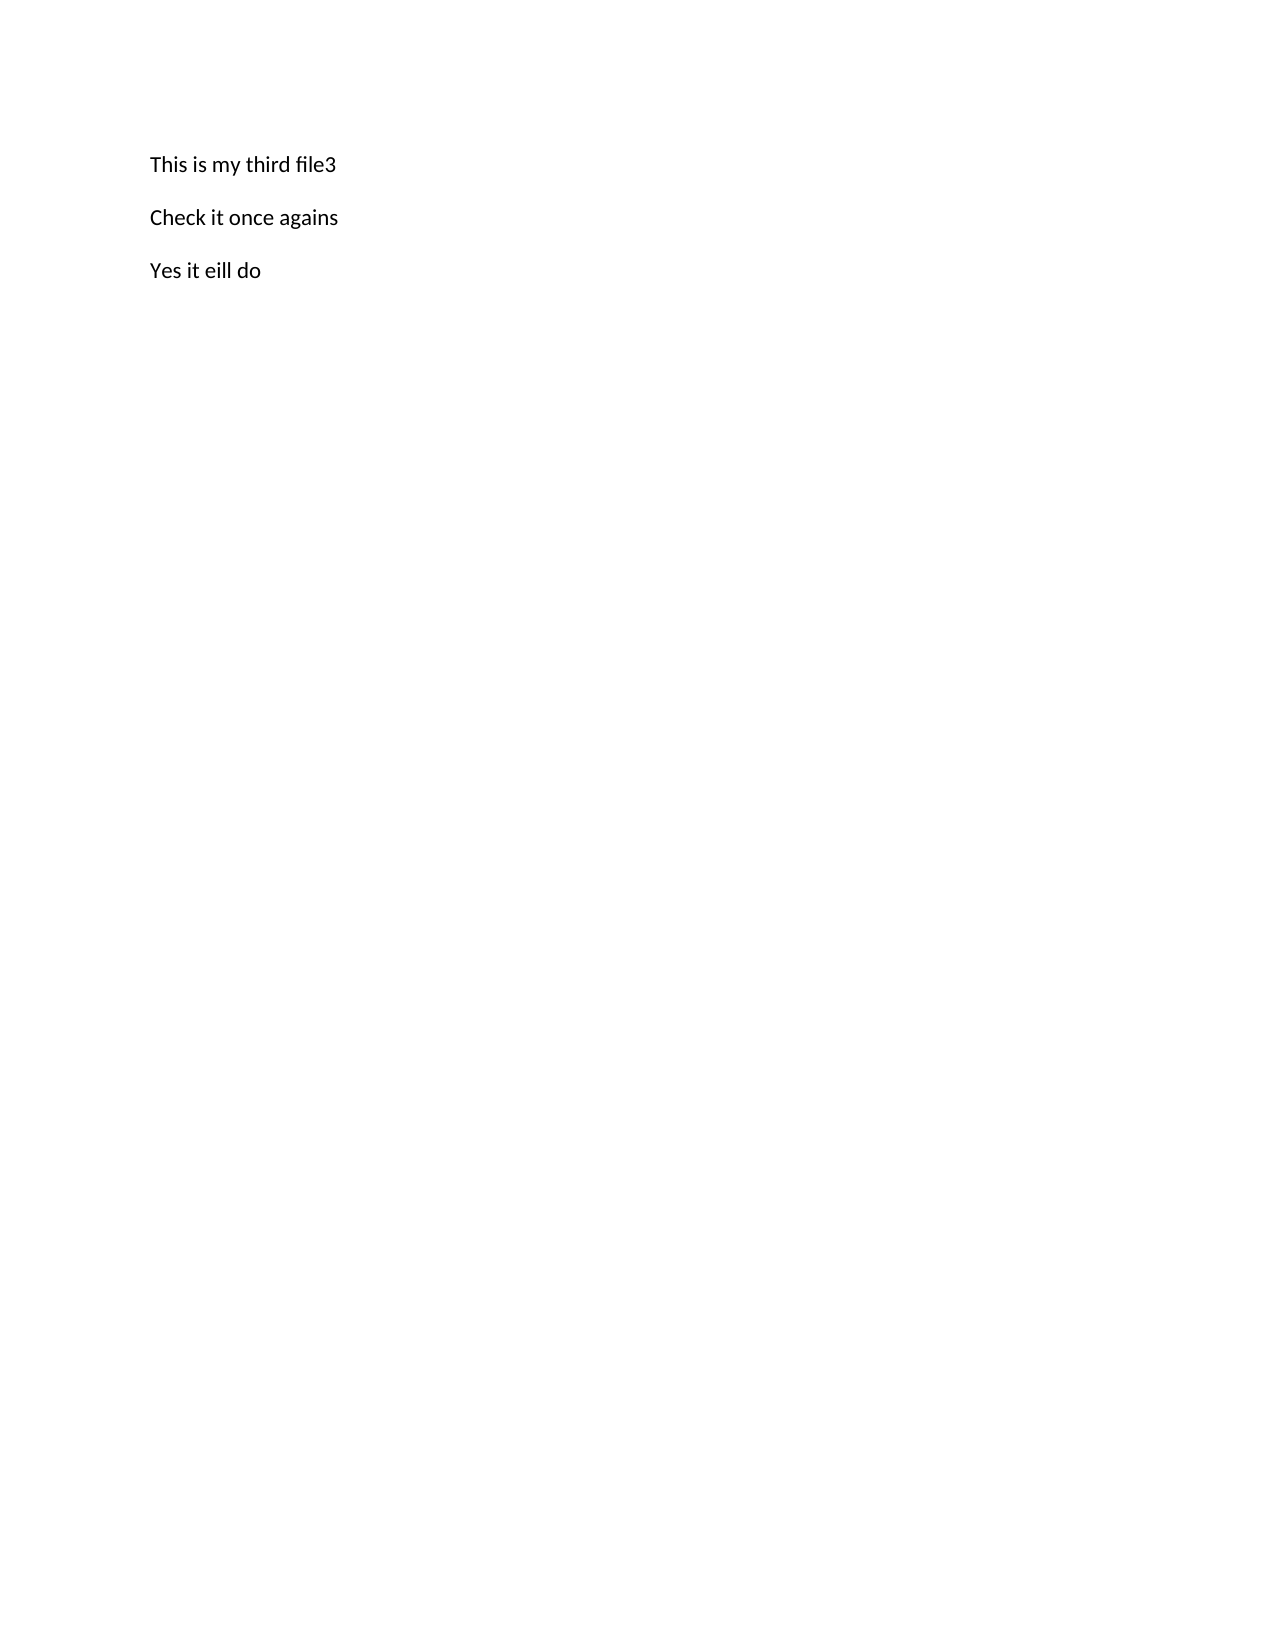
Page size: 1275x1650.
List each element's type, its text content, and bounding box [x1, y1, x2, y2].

text This is my third file3 [150, 150, 1125, 178]
text Yes it eill do [150, 256, 1125, 284]
text Check it once agains [150, 203, 1125, 231]
